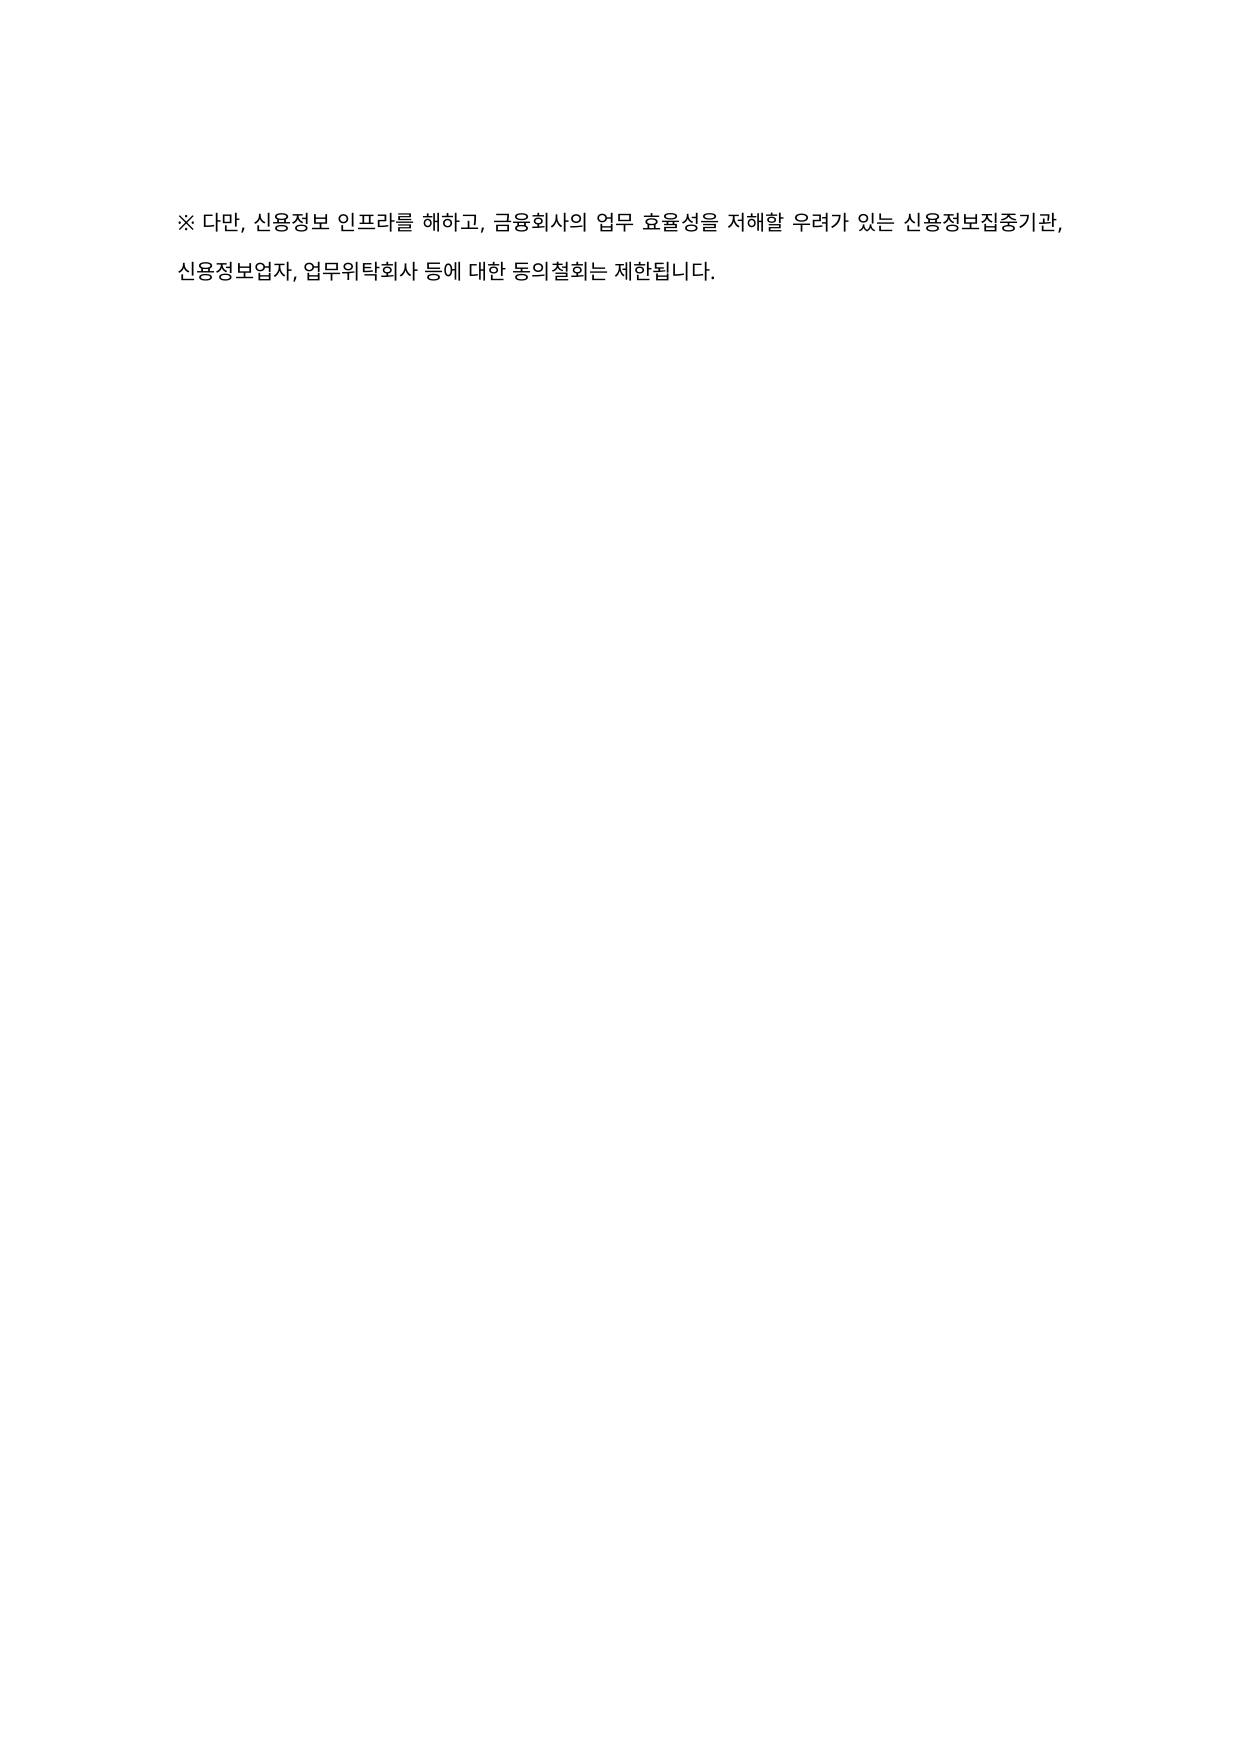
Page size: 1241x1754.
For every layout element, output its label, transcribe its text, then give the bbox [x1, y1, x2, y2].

text ※ 다만, 신용정보 인프라를 해하고, 금융회사의 업무 효율성을 저해할 우려가 있는 신용정보집중기관, 신용정보업자, 업무위탁회사 등에 대한 동의철회는 제한됩니다. [177, 207, 1063, 285]
